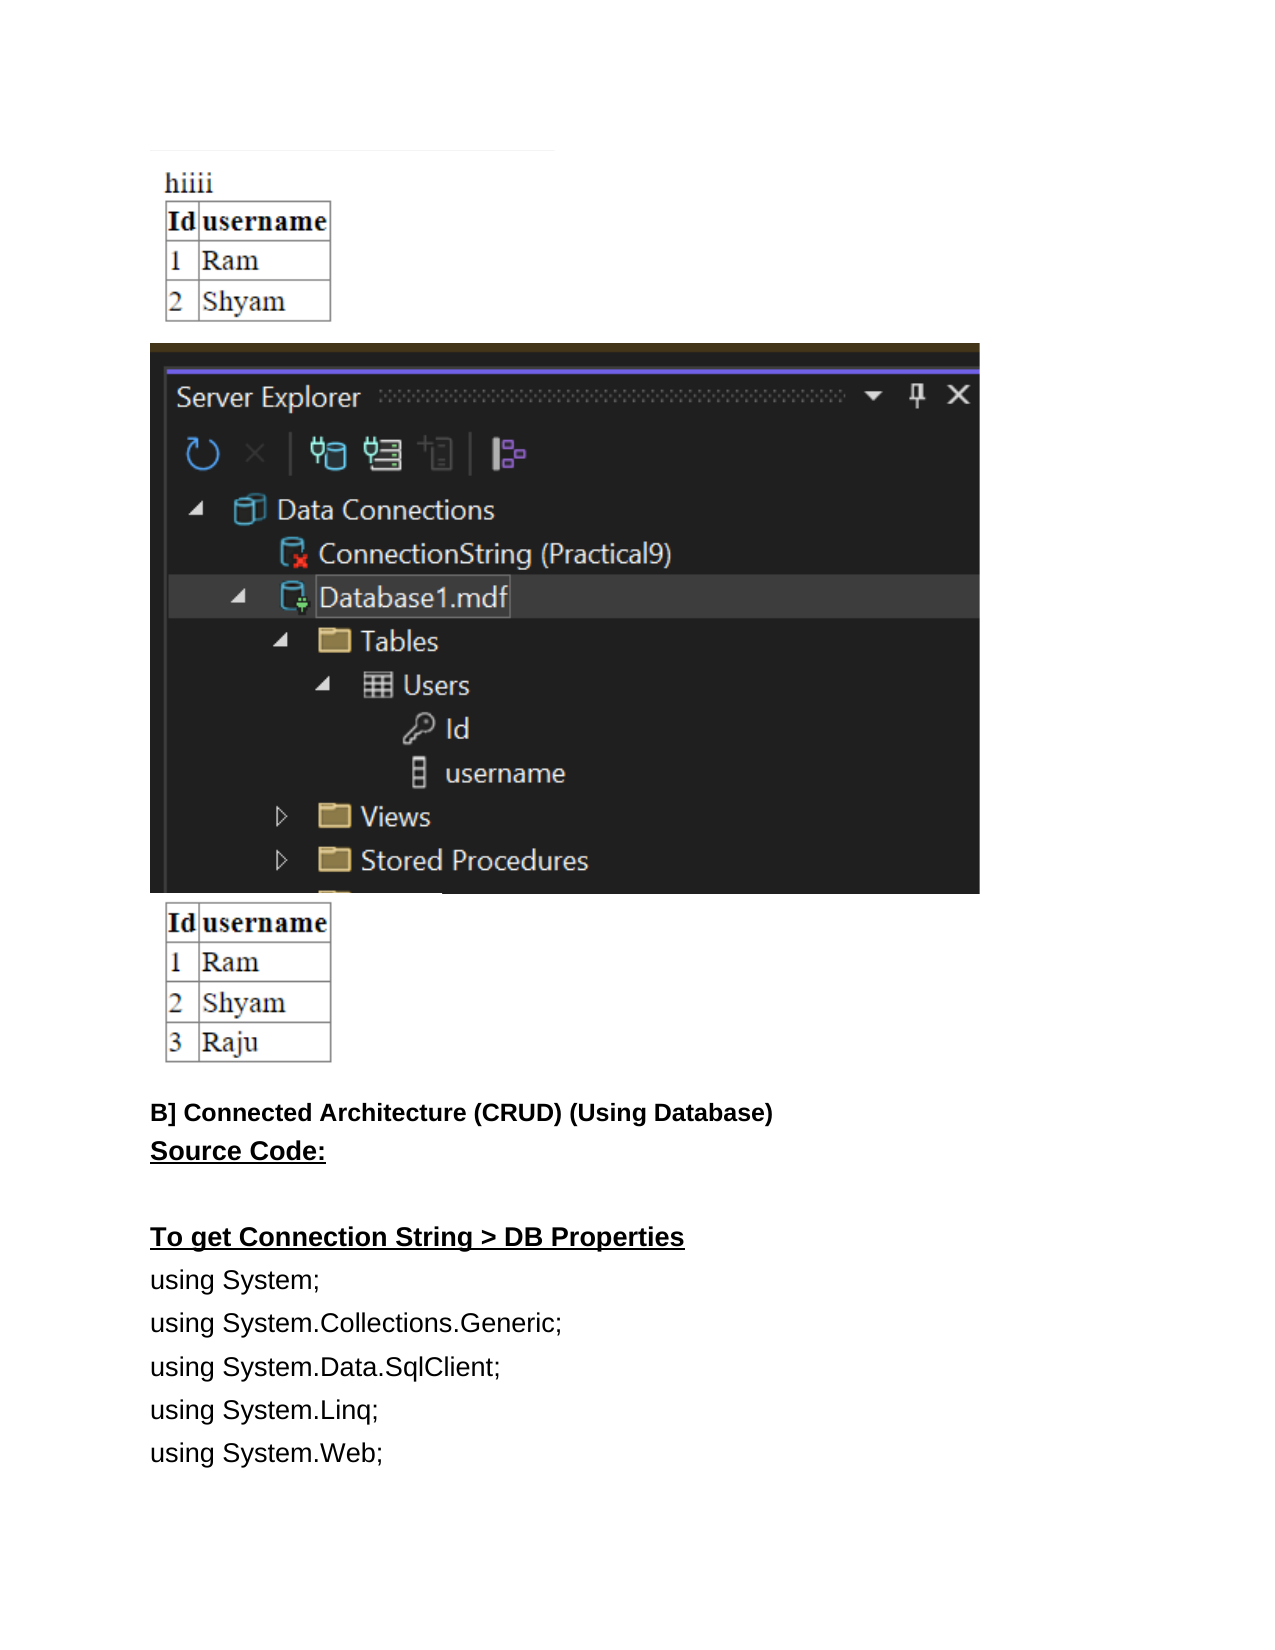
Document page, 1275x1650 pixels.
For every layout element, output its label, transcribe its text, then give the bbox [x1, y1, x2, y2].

text using System.Linq; [150, 1394, 1125, 1425]
text To get Connection String > DB Properties [150, 1221, 1125, 1252]
text using System.Data.SqlClient; [150, 1351, 1125, 1382]
picture [150, 150, 980, 1069]
text Source Code: [150, 1135, 1125, 1166]
text using System; [150, 1264, 1125, 1296]
subtitle B] Connected Architecture (CRUD) (Using Database) [150, 1098, 1125, 1127]
text using System.Web; [150, 1437, 1125, 1468]
text using System.Collections.Generic; [150, 1307, 1125, 1339]
